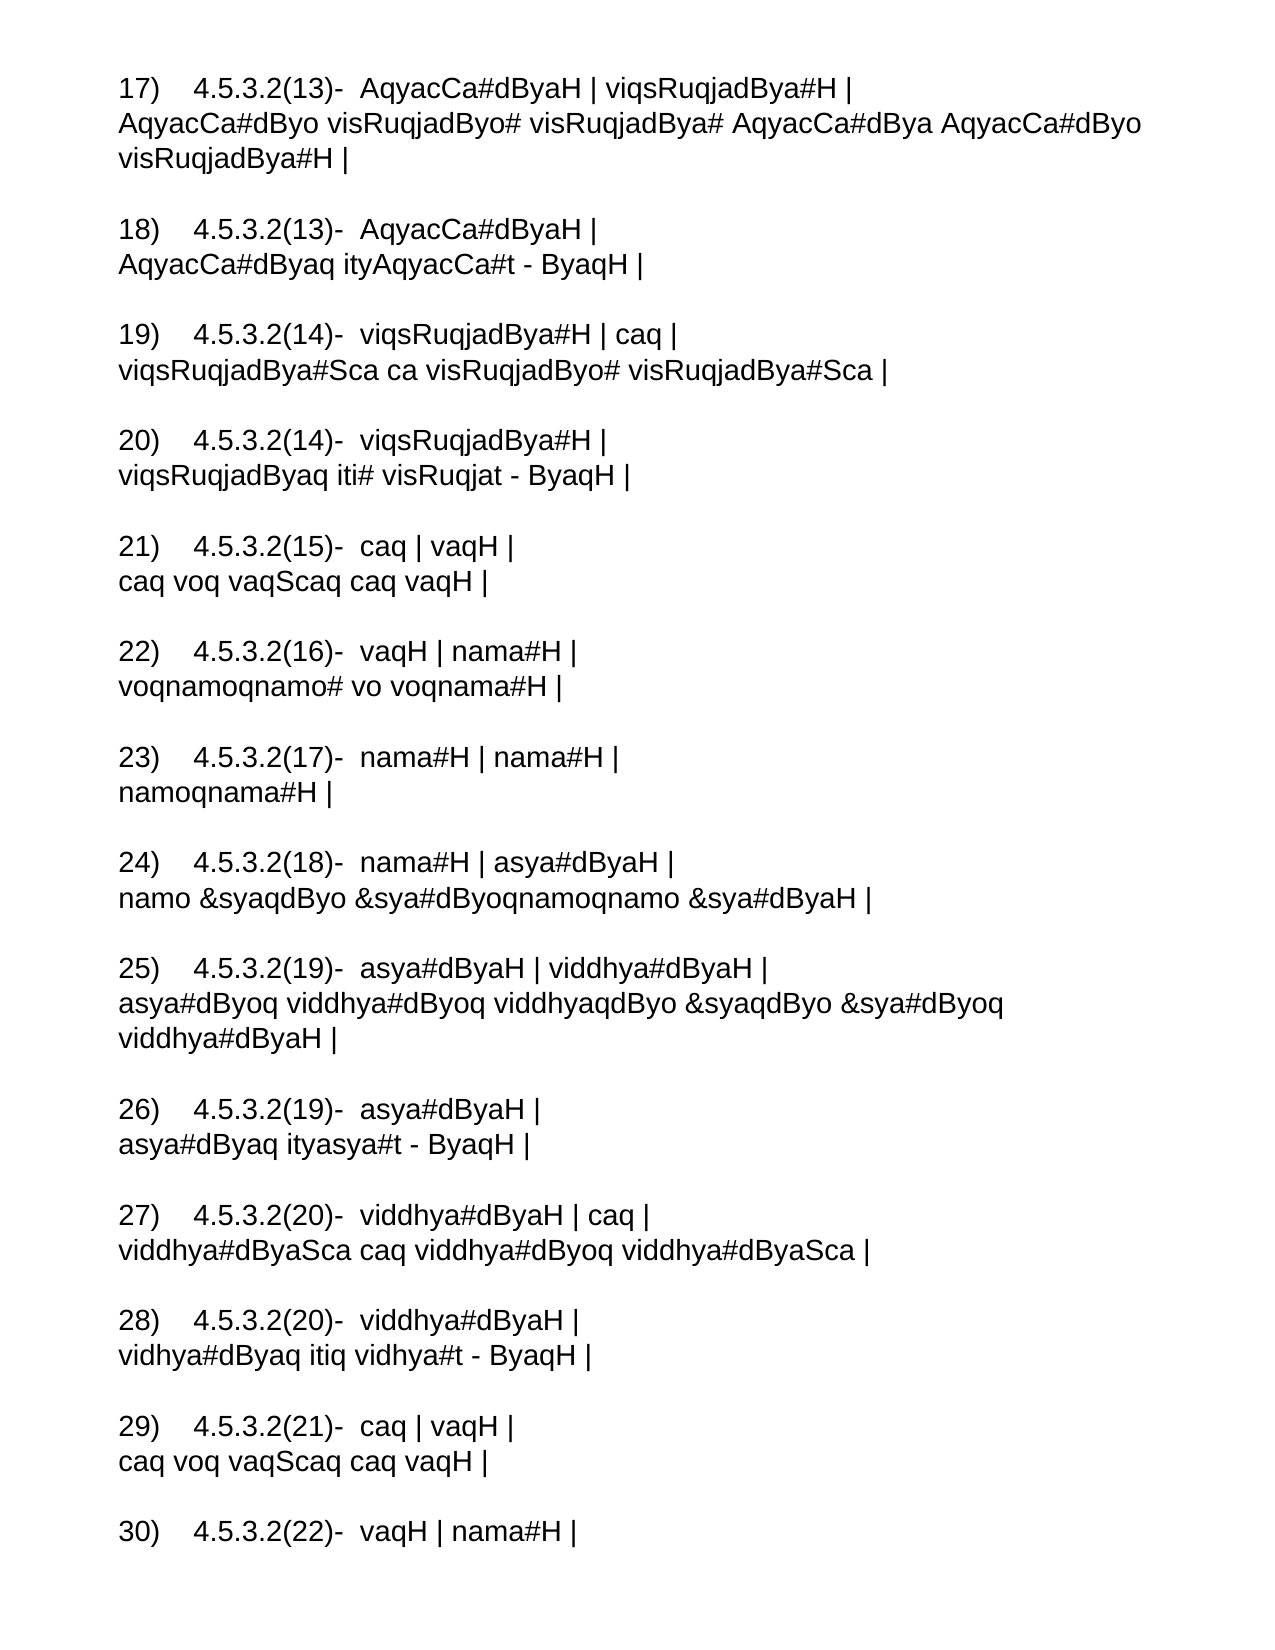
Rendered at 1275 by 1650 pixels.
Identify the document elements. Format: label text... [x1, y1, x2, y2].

text voqnamoqnamo# vo voqnama#H | [118, 669, 1204, 703]
text AqyacCa#dByo visRuqjadByo# visRuqjadBya# AqyacCa#dBya AqyacCa#dByo visRuqjadBya#H | [118, 106, 1204, 175]
text 30) 4.5.3.2(22)- vaqH | nama#H | [118, 1514, 1204, 1548]
text asya#dByaq ityasya#t - ByaqH | [118, 1127, 1204, 1161]
text 21) 4.5.3.2(15)- caq | vaqH | [118, 528, 1204, 562]
text AqyacCa#dByaq ityAqyacCa#t - ByaqH | [118, 247, 1204, 280]
text 17) 4.5.3.2(13)- AqyacCa#dByaH | viqsRuqjadBya#H | [118, 71, 1204, 104]
text vidhya#dByaq itiq vidhya#t - ByaqH | [118, 1338, 1204, 1372]
text namoqnama#H | [118, 775, 1204, 808]
text 22) 4.5.3.2(16)- vaqH | nama#H | [118, 634, 1204, 668]
text 18) 4.5.3.2(13)- AqyacCa#dByaH | [118, 212, 1204, 245]
text viddhya#dByaSca caq viddhya#dByoq viddhya#dByaSca | [118, 1233, 1204, 1266]
text 26) 4.5.3.2(19)- asya#dByaH | [118, 1092, 1204, 1125]
text 20) 4.5.3.2(14)- viqsRuqjadBya#H | [118, 423, 1204, 456]
text caq voq vaqScaq caq vaqH | [118, 1444, 1204, 1477]
text 24) 4.5.3.2(18)- nama#H | asya#dByaH | [118, 845, 1204, 879]
text caq voq vaqScaq caq vaqH | [118, 564, 1204, 597]
text 25) 4.5.3.2(19)- asya#dByaH | viddhya#dByaH | [118, 951, 1204, 984]
text 27) 4.5.3.2(20)- viddhya#dByaH | caq | [118, 1197, 1204, 1231]
text 19) 4.5.3.2(14)- viqsRuqjadBya#H | caq | [118, 317, 1204, 351]
text viqsRuqjadByaq iti# visRuqjat - ByaqH | [118, 458, 1204, 492]
text namo &syaqdByo &sya#dByoqnamoqnamo &sya#dByaH | [118, 881, 1204, 914]
text 29) 4.5.3.2(21)- caq | vaqH | [118, 1409, 1204, 1442]
text 28) 4.5.3.2(20)- viddhya#dByaH | [118, 1303, 1204, 1337]
text asya#dByoq viddhya#dByoq viddhyaqdByo &syaqdByo &sya#dByoq viddhya#dByaH | [118, 986, 1204, 1055]
text 23) 4.5.3.2(17)- nama#H | nama#H | [118, 740, 1204, 773]
text viqsRuqjadBya#Sca ca visRuqjadByo# visRuqjadBya#Sca | [118, 352, 1204, 386]
